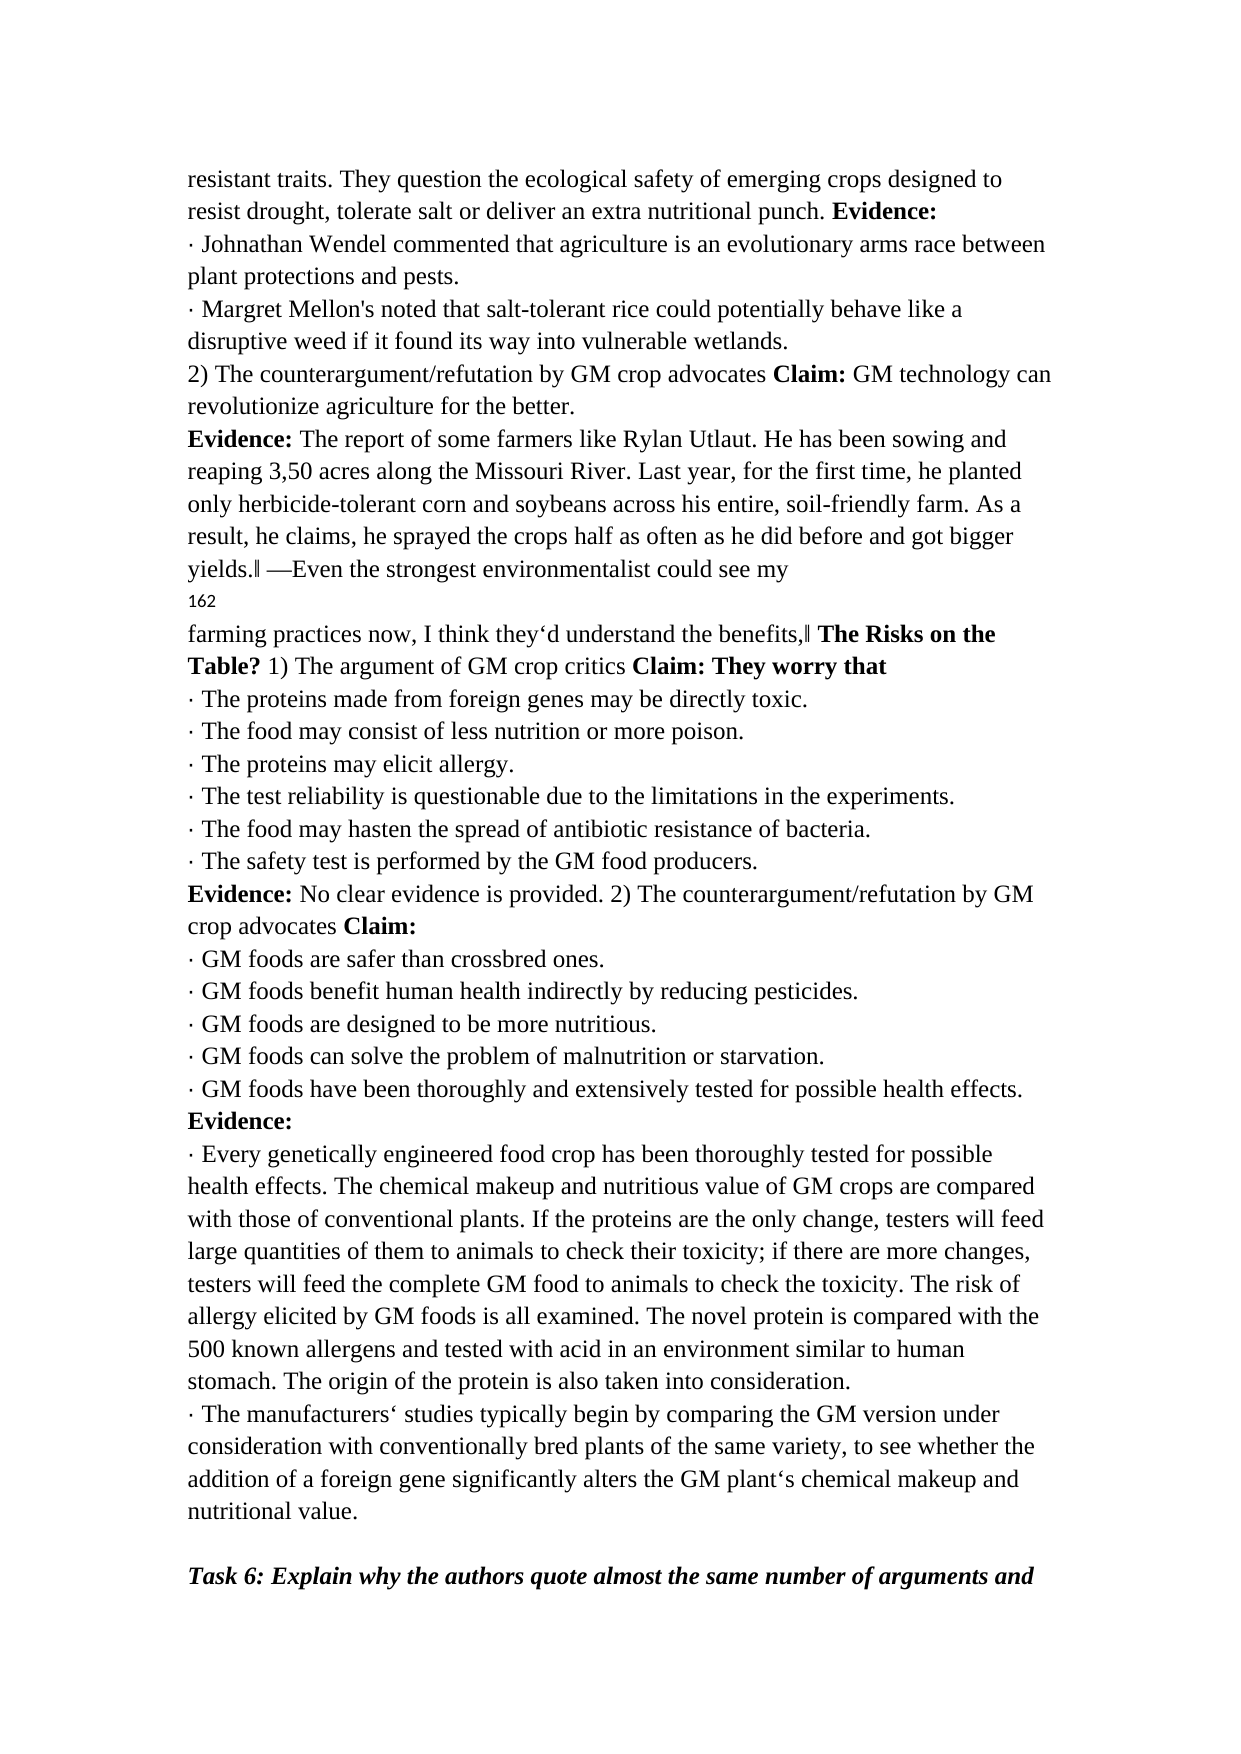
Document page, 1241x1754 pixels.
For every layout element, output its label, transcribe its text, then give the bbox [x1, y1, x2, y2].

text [187, 1559, 1053, 1592]
text ∙ GM foods are designed to be more nutritious. [187, 1007, 1053, 1039]
text ∙ The proteins may elicit allergy. [187, 747, 1053, 779]
text ∙ GM foods benefit human health indirectly by reducing pesticides. [187, 974, 1053, 1007]
text ∙ The manufacturers‘ studies typically begin by comparing the GM version under consideration with conventionally bred plants of the same variety, to see whether the addition of a foreign gene significantly alters the GM plant‘s chemical makeup and nutritional value. [187, 1397, 1053, 1527]
text ∙ Margret Mellon's noted that salt-tolerant rice could potentially behave like a disruptive weed if it found its way into vulnerable wetlands. [187, 292, 1053, 357]
text Evidence: The report of some farmers like Rylan Utlaut. He has been sowing and reaping 3,50 acres along the Missouri River. Last year, for the first time, he planted only herbicide-tolerant corn and soybeans across his entire, soil-friendly farm. As a result, he claims, he sprayed the crops half as often as he did before and got bigger yields.‖ ―Even the strongest environmentalist could see my [187, 422, 1053, 584]
text ∙ The safety test is performed by the GM food producers. [187, 844, 1053, 877]
text ∙ Johnathan Wendel commented that agriculture is an evolutionary arms race between plant protections and pests. [187, 227, 1053, 292]
text farming practices now, I think they‘d understand the benefits,‖ The Risks on the Table? 1) The argument of GM crop critics Claim: They worry that [187, 617, 1053, 682]
text ∙ The proteins made from foreign genes may be directly toxic. [187, 682, 1053, 714]
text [187, 162, 1053, 227]
text ∙ The food may hasten the spread of antibiotic resistance of bacteria. [187, 812, 1053, 844]
text 2) The counterargument/refutation by GM crop advocates Claim: GM technology can revolutionize agriculture for the better. [187, 357, 1053, 422]
text ∙ GM foods are safer than crossbred ones. [187, 942, 1053, 974]
text Evidence: No clear evidence is provided. 2) The counterargument/refutation by GM crop advocates Claim: [187, 877, 1053, 942]
text ∙ The food may consist of less nutrition or more poison. [187, 714, 1053, 747]
text 162 [187, 584, 1053, 617]
text ∙ Every genetically engineered food crop has been thoroughly tested for possible health effects. The chemical makeup and nutritious value of GM crops are compared with those of conventional plants. If the proteins are the only change, testers will feed large quantities of them to animals to check their toxicity; if there are more changes, testers will feed the complete GM food to animals to check the toxicity. The risk of allergy elicited by GM foods is all examined. The novel protein is compared with the 500 known allergens and tested with acid in an environment similar to human stomach. The origin of the protein is also taken into consideration. [187, 1137, 1053, 1397]
text ∙ GM foods can solve the problem of malnutrition or starvation. [187, 1039, 1053, 1072]
text ∙ The test reliability is questionable due to the limitations in the experiments. [187, 779, 1053, 812]
text Evidence: [187, 1104, 1053, 1137]
text ∙ GM foods have been thoroughly and extensively tested for possible health effects. [187, 1072, 1053, 1104]
